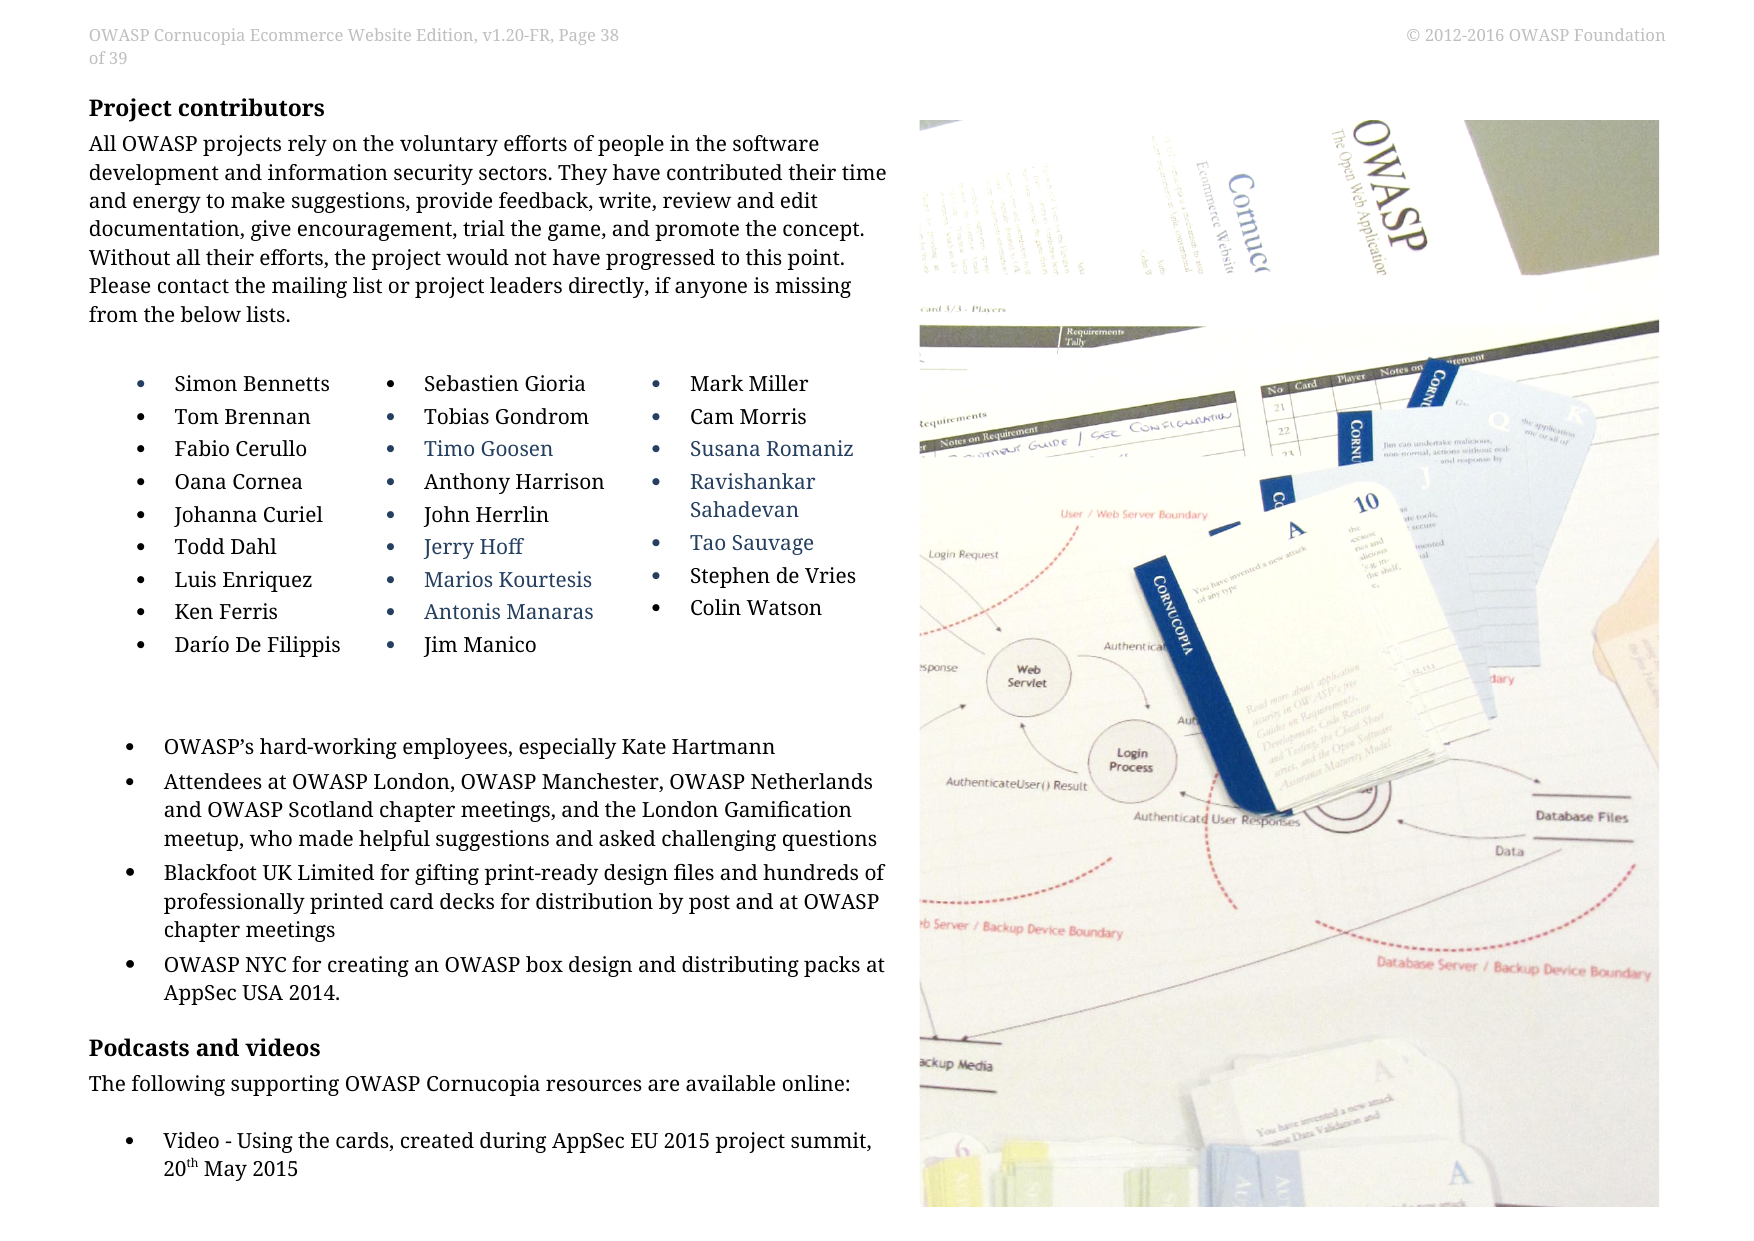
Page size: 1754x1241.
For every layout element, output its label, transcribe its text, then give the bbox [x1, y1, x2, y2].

table_header [908, 92, 1677, 1206]
picture [919, 120, 1660, 1207]
